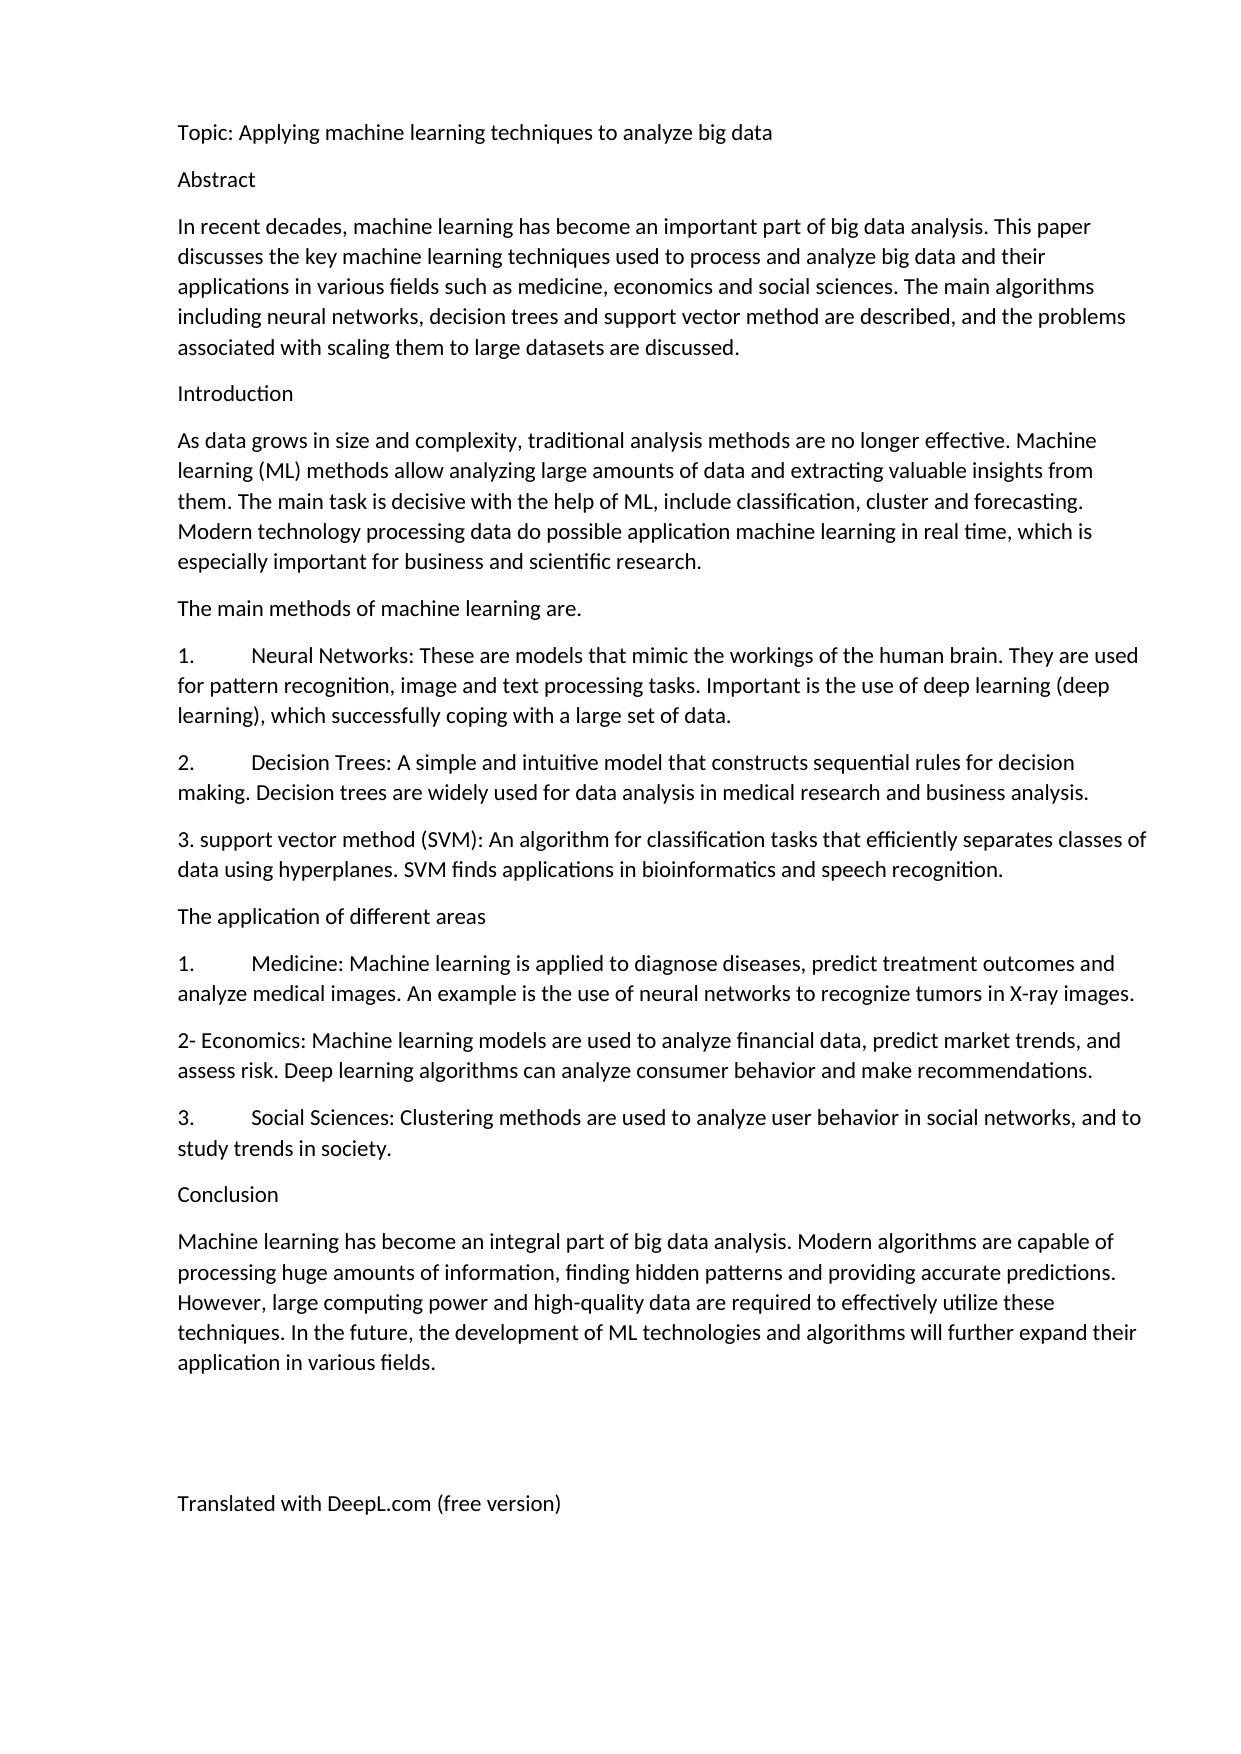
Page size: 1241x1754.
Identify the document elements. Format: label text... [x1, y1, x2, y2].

text In recent decades, machine learning has become an important part of big data analysis. This paper discusses the key machine learning techniques used to process and analyze big data and their applications in various fields such as medicine, economics and social sciences. The main algorithms including neural networks, decision trees and support vector method are described, and the problems associated with scaling them to large datasets are discussed. [177, 212, 1152, 361]
text 1. Medicine: Machine learning is applied to diagnose diseases, predict treatment outcomes and analyze medical images. An example is the use of neural networks to recognize tumors in X-ray images. [177, 949, 1152, 1008]
text 3. support vector method (SVM): An algorithm for classification tasks that efficiently separates classes of data using hyperplanes. SVM finds applications in bioinformatics and speech recognition. [177, 825, 1152, 884]
text The application of different areas [177, 902, 1152, 931]
text Introduction [177, 379, 1152, 408]
text The main methods of machine learning are. [177, 594, 1152, 622]
text 3. Social Sciences: Clustering methods are used to analyze user behavior in social networks, and to study trends in society. [177, 1103, 1152, 1162]
text 2. Decision Trees: A simple and intuitive model that constructs sequential rules for decision making. Decision trees are widely used for data analysis in medical research and business analysis. [177, 748, 1152, 807]
text Conclusion [177, 1181, 1152, 1209]
text As data grows in size and complexity, traditional analysis methods are no longer effective. Machine learning (ML) methods allow analyzing large amounts of data and extracting valuable insights from them. The main task is decisive with the help of ML, include classification, cluster and forecasting. Modern technology processing data do possible application machine learning in real time, which is especially important for business and scientific research. [177, 426, 1152, 575]
text 1. Neural Networks: These are models that mimic the workings of the human brain. They are used for pattern recognition, image and text processing tasks. Important is the use of deep learning (deep learning), which successfully coping with a large set of data. [177, 641, 1152, 729]
text Machine learning has become an integral part of big data analysis. Modern algorithms are capable of processing huge amounts of information, finding hidden patterns and providing accurate predictions. However, large computing power and high-quality data are required to effectively utilize these techniques. In the future, the development of ML technologies and algorithms will further expand their application in various fields. [177, 1227, 1152, 1376]
text Topic: Applying machine learning techniques to analyze big data [177, 118, 1152, 146]
text Translated with DeepL.com (free version) [177, 1489, 1152, 1517]
text Abstract [177, 165, 1152, 193]
text 2- Economics: Machine learning models are used to analyze financial data, predict market trends, and assess risk. Deep learning algorithms can analyze consumer behavior and make recommendations. [177, 1026, 1152, 1085]
